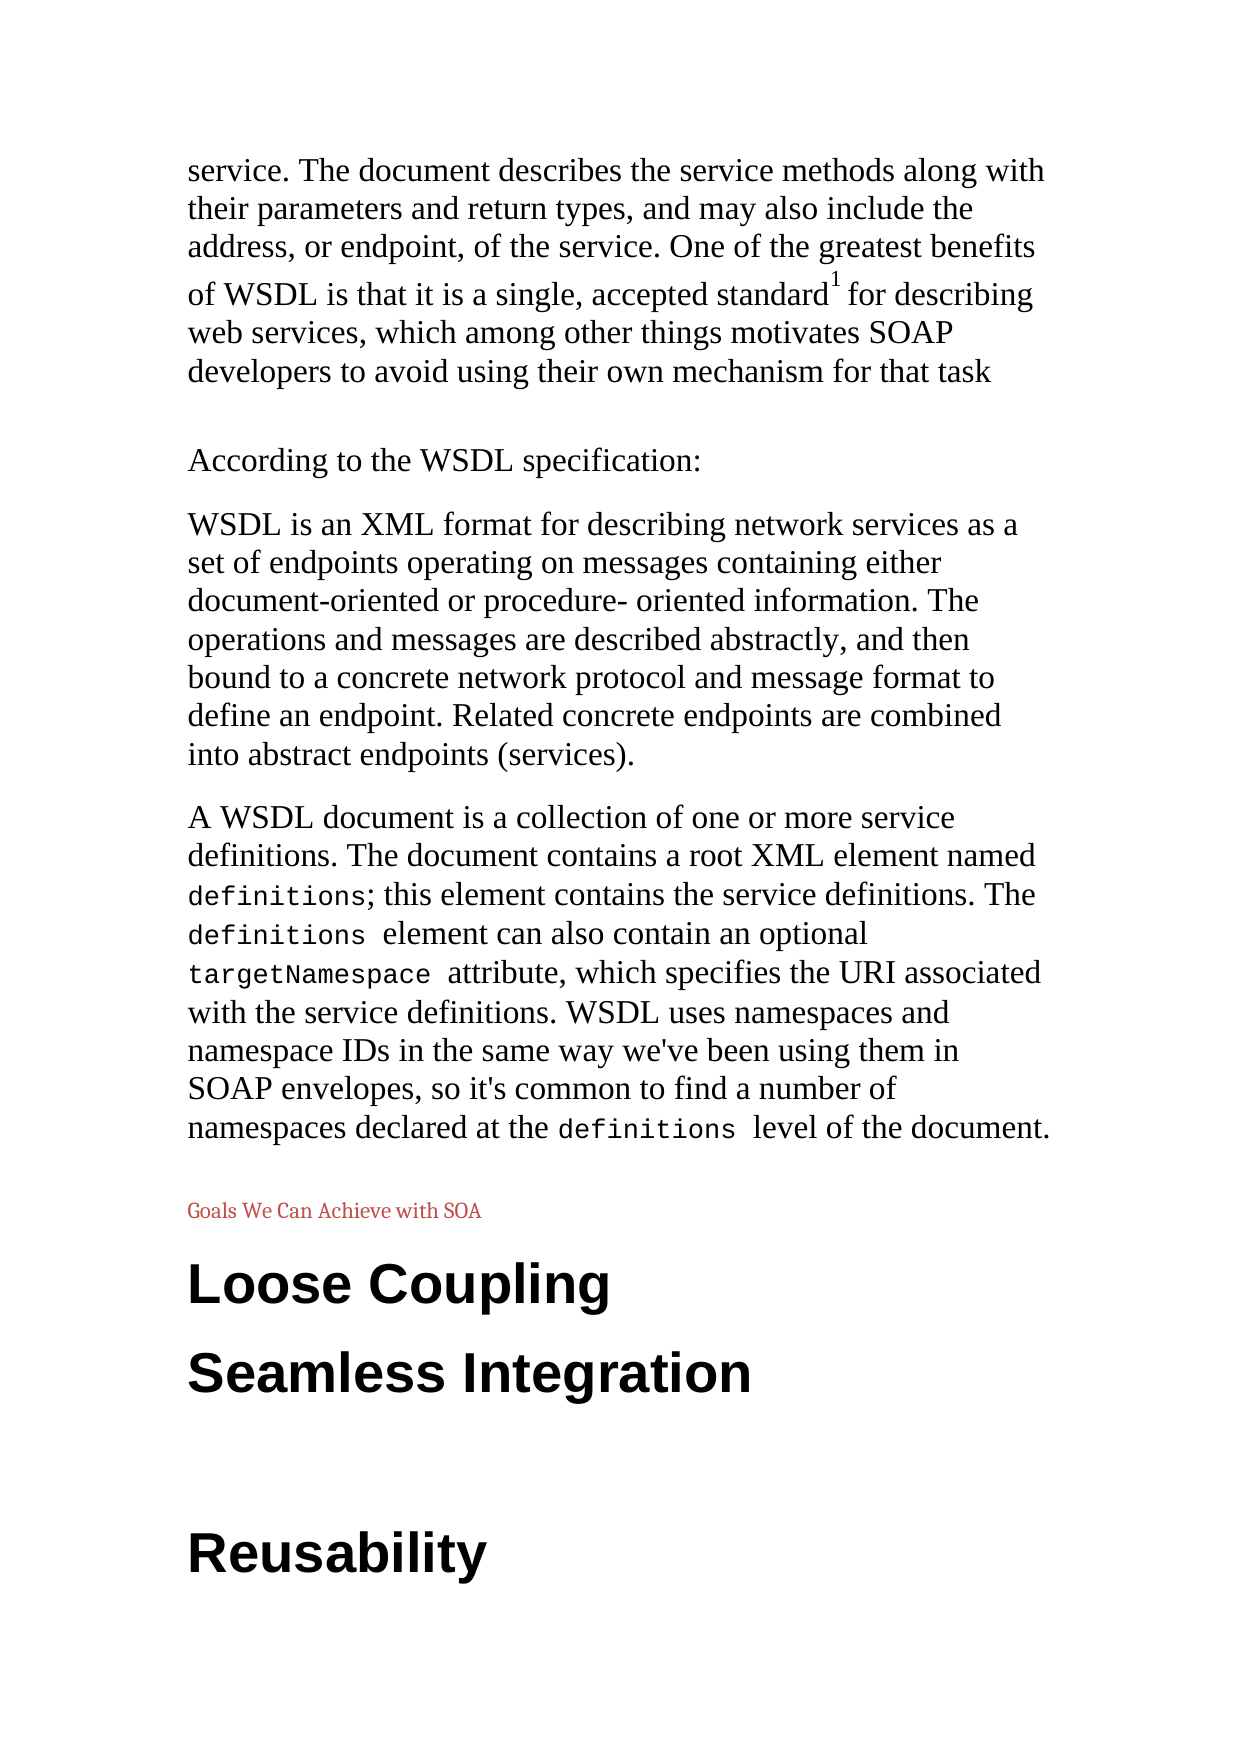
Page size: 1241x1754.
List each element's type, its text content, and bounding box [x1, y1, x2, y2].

text Seamless Integration [187, 1340, 1053, 1404]
text Reusability [187, 1519, 1053, 1584]
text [187, 150, 1053, 389]
text Loose Coupling [187, 1250, 1053, 1315]
text Goals We Can Achieve with SOA [187, 1197, 1053, 1224]
text A WSDL document is a collection of one or more service definitions. The document contains a root XML element named definitions; this element contains the service definitions. The definitions element can also contain an optional targetNamespace attribute, which specifies the URI associated with the service definitions. WSDL uses namespaces and namespace IDs in the same way we've been using them in SOAP envelopes, so it's common to find a number of namespaces declared at the definitions level of the document. [187, 797, 1053, 1146]
text WSDL is an XML format for describing network services as a set of endpoints operating on messages containing either document-oriented or procedure- oriented information. The operations and messages are described abstractly, and then bound to a concrete network protocol and message format to define an endpoint. Related concrete endpoints are combined into abstract endpoints (services). [187, 504, 1053, 772]
text According to the WSDL specification: [187, 441, 1053, 479]
